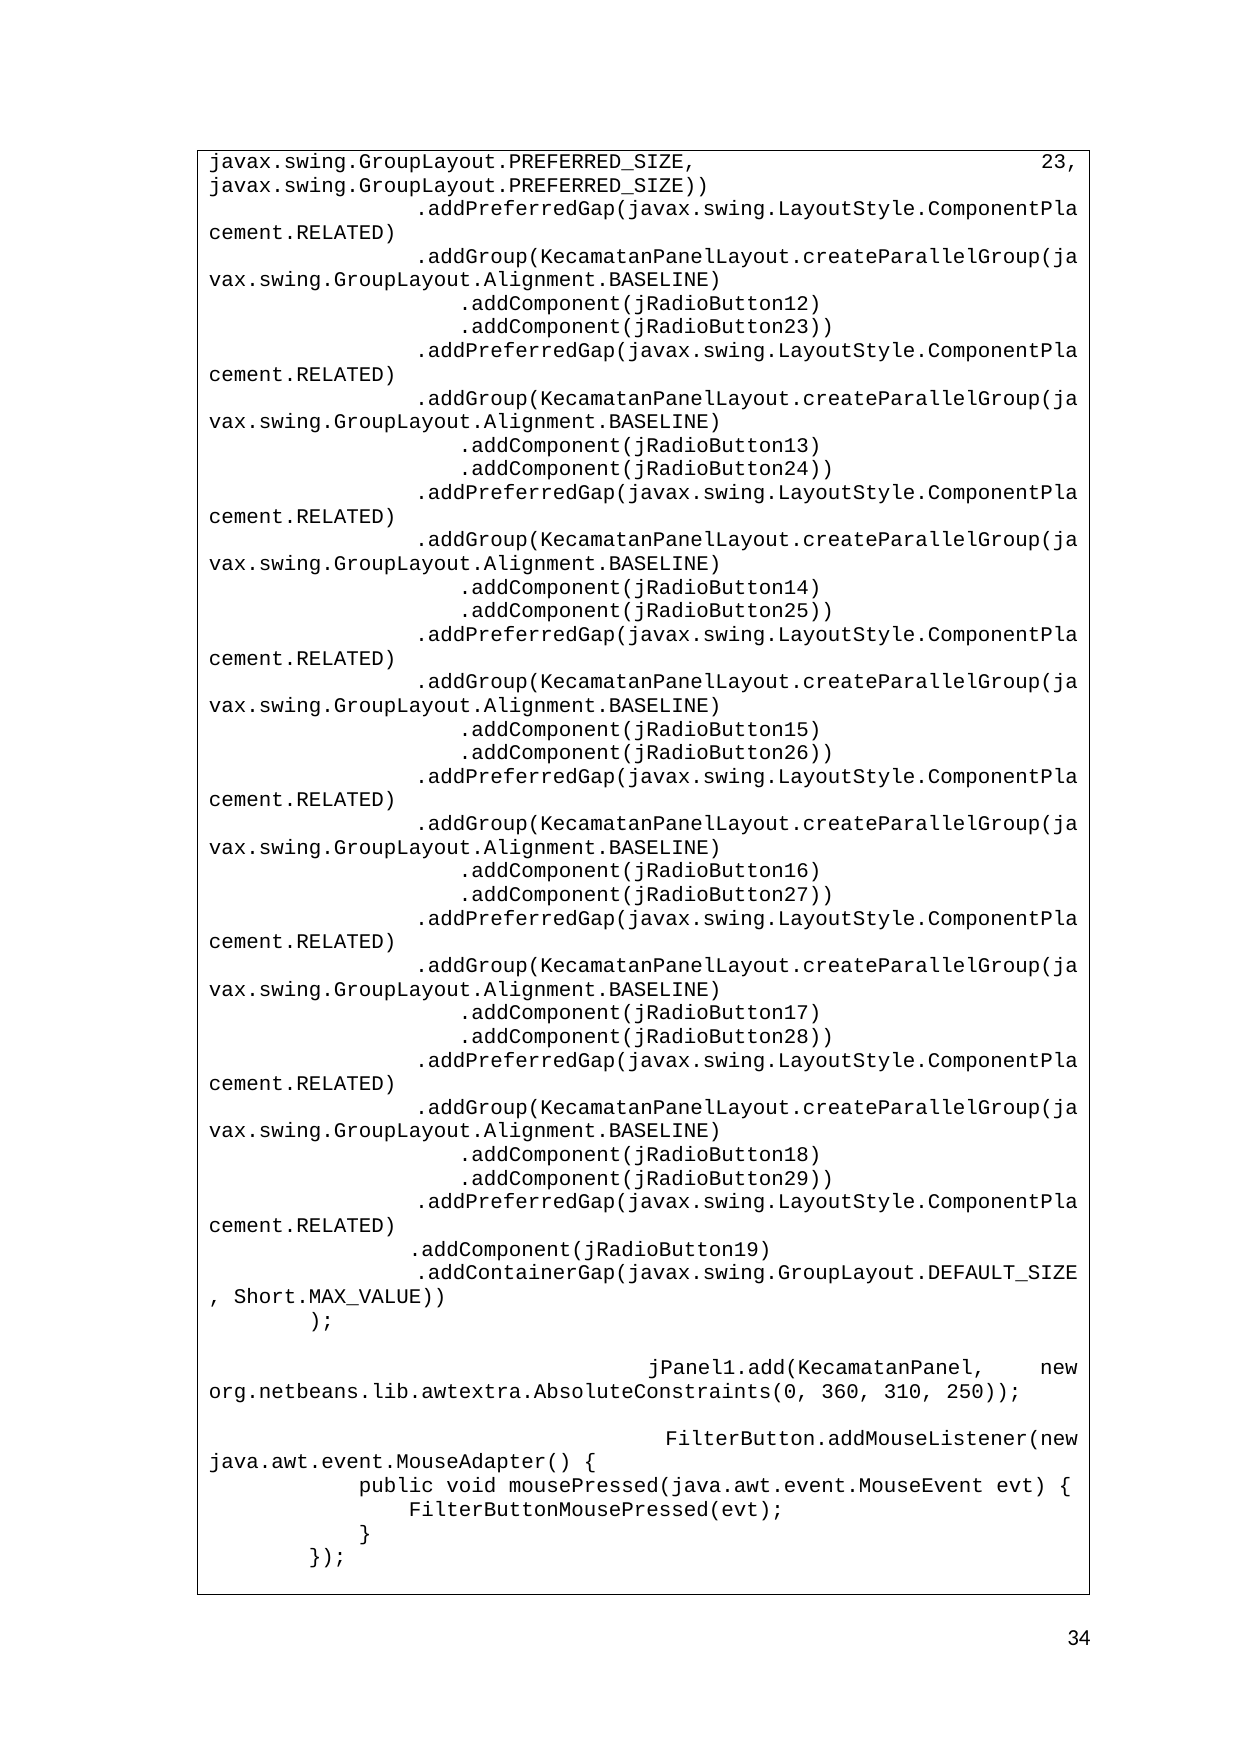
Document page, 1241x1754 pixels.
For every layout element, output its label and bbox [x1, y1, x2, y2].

table_cell [198, 151, 1089, 1593]
